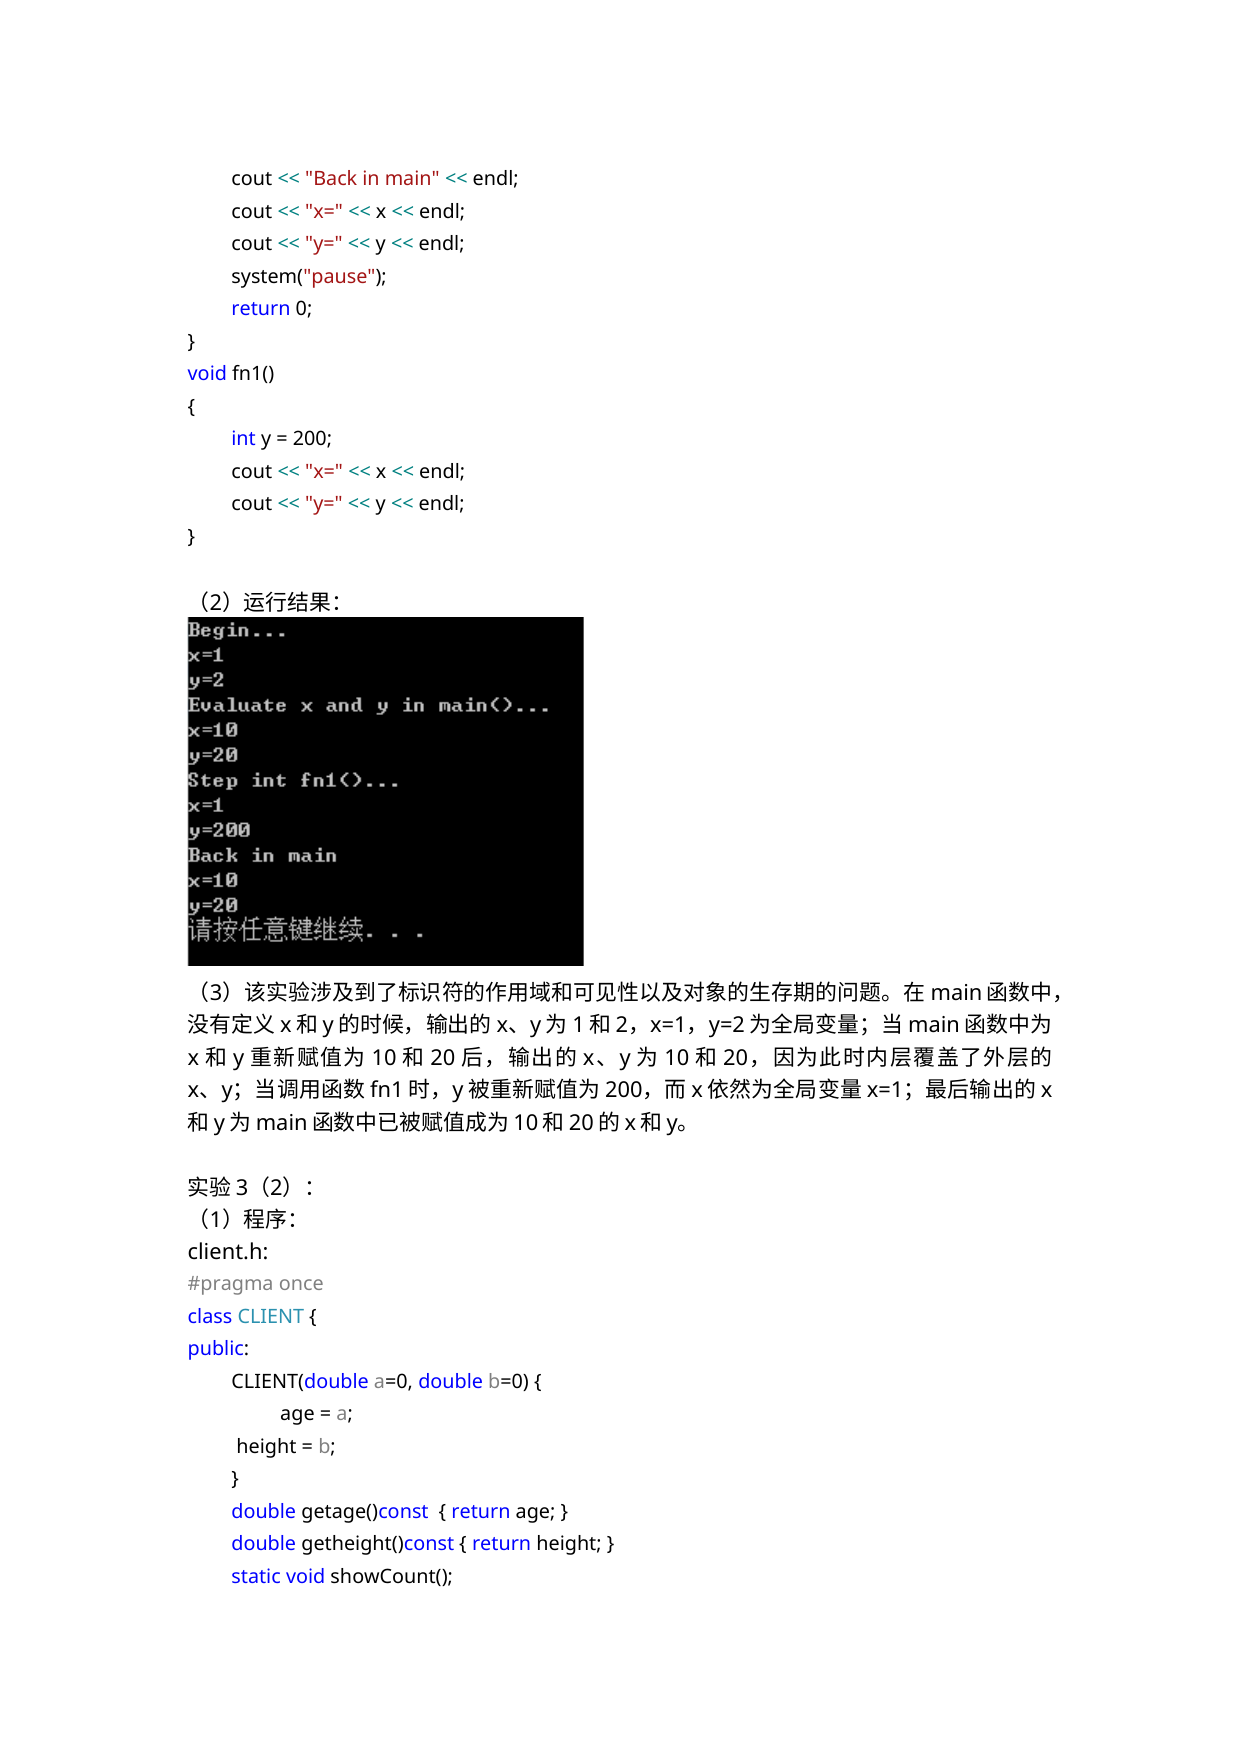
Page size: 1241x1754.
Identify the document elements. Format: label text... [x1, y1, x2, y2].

text { [187, 389, 1053, 422]
picture [187, 617, 584, 966]
text cout << "x=" << x << endl; [187, 454, 1053, 487]
text cout << "y=" << y << endl; [187, 487, 1053, 519]
text 实验3（2）： [187, 1169, 1053, 1202]
text public: [187, 1332, 1053, 1364]
text （1）程序： [187, 1202, 1053, 1234]
text （2）运行结果： [187, 584, 1053, 617]
text CLIENT(double a=0, double b=0) { [187, 1364, 1053, 1397]
text cout << "x=" << x << endl; [187, 194, 1053, 227]
text class CLIENT { [187, 1299, 1053, 1332]
text client.h: [187, 1234, 1053, 1267]
text cout << "Back in main" << endl; [187, 162, 1053, 194]
text #pragma once [187, 1267, 1053, 1299]
text height = b; [187, 1429, 1053, 1462]
text double getage()const { return age; } [187, 1494, 1053, 1527]
text static void showCount(); [187, 1559, 1053, 1592]
text cout << "y=" << y << endl; [187, 227, 1053, 259]
text system("pause"); [187, 259, 1053, 292]
text （3）该实验涉及到了标识符的作用域和可见性以及对象的生存期的问题。在main函数中，没有定义x和y的时候，输出的x、y为1和2，x=1，y=2为全局变量；当main函数中为x和y重新赋值为10和20后，输出的x、y为10和20，因为此时内层覆盖了外层的x、y；当调用函数fn1时，y被重新赋值为200，而x依然为全局变量x=1；最后输出的x和y为main函数中已被赋值成为10和20的x和y。 [187, 974, 1053, 1137]
text } [187, 324, 1053, 357]
text void fn1() [187, 357, 1053, 389]
text } [187, 519, 1053, 552]
text return 0; [187, 292, 1053, 324]
text double getheight()const { return height; } [187, 1527, 1053, 1559]
text int y = 200; [187, 422, 1053, 454]
text } [187, 1462, 1053, 1494]
text age = a; [187, 1397, 1053, 1429]
